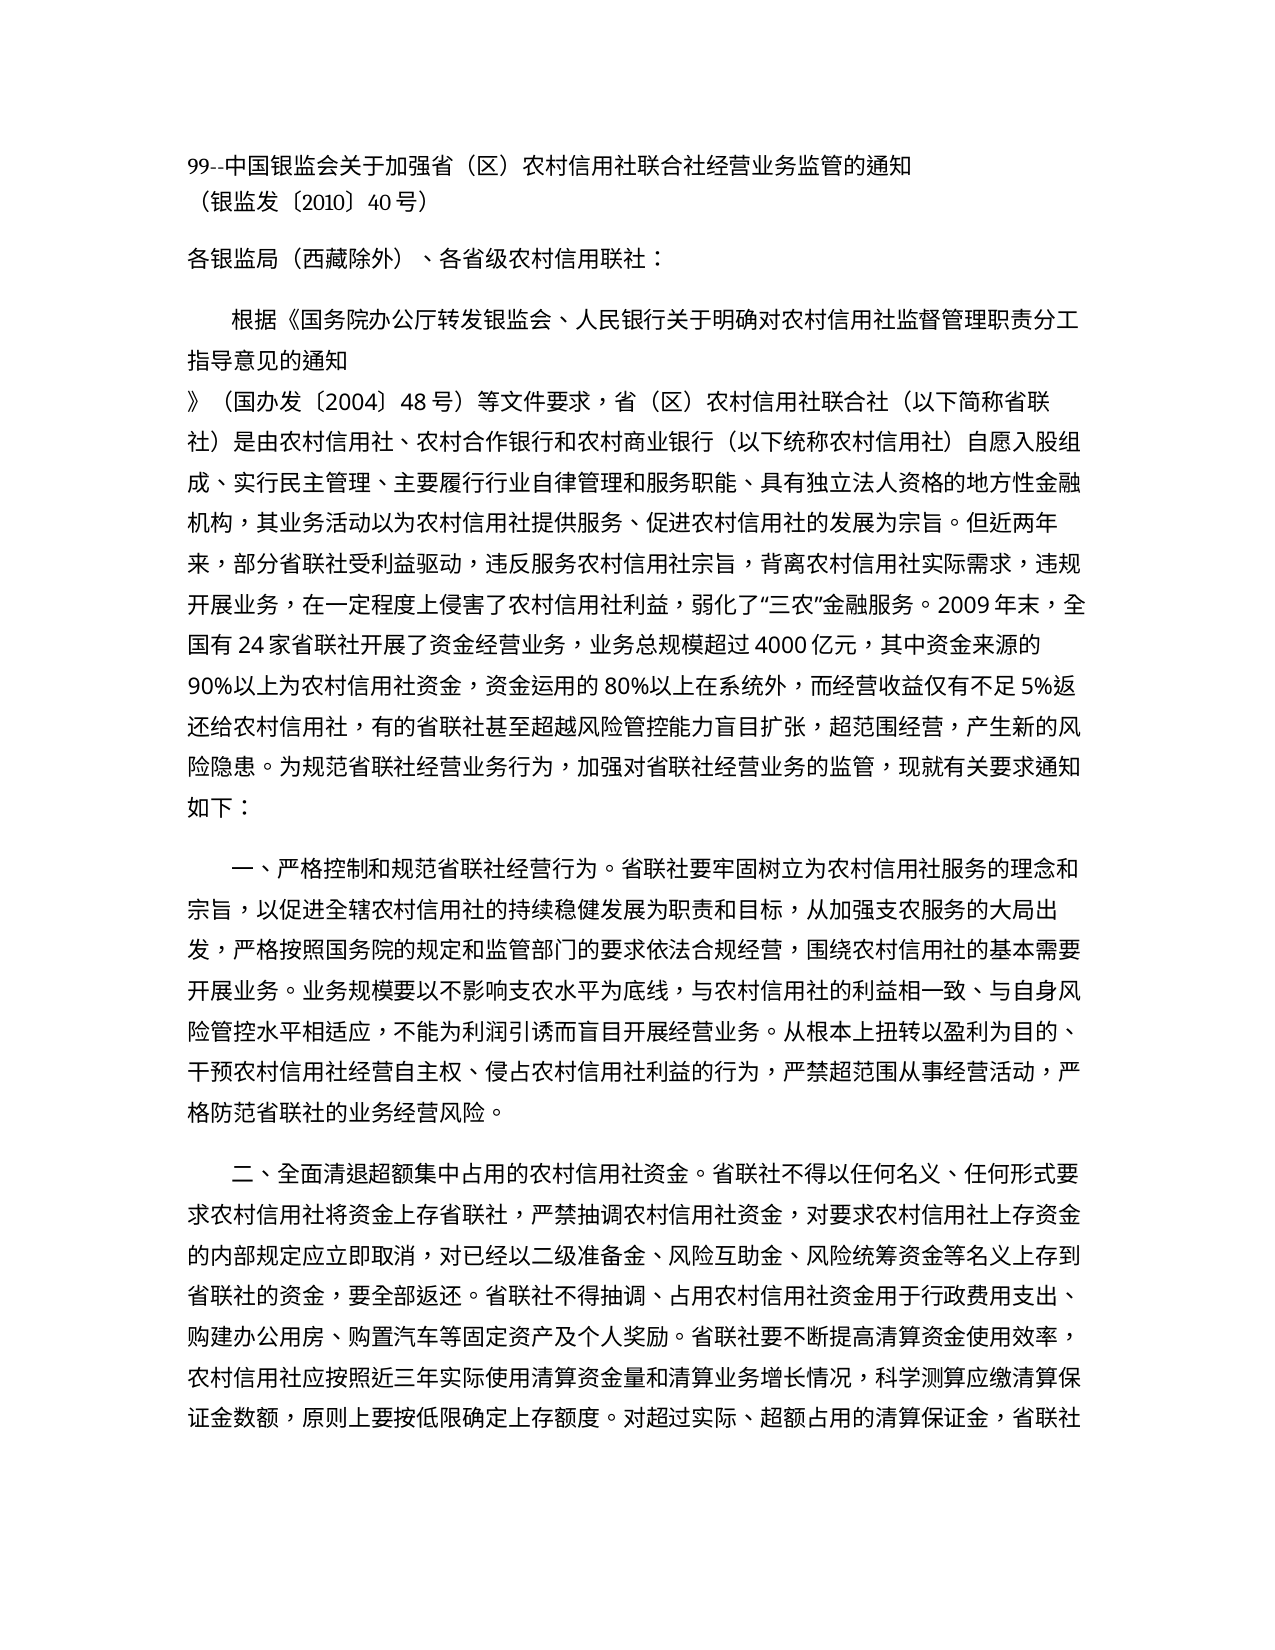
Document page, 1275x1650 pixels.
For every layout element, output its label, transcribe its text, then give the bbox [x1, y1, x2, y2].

text 一、严格控制和规范省联社经营行为。省联社要牢固树立为农村信用社服务的理念和宗旨，以促进全辖农村信用社的持续稳健发展为职责和目标，从加强支农服务的大局出发，严格按照国务院的规定和监管部门的要求依法合规经营，围绕农村信用社的基本需要开展业务。业务规模要以不影响支农水平为底线，与农村信用社的利益相一致、与自身风险管控水平相适应，不能为利润引诱而盲目开展经营业务。从根本上扭转以盈利为目的、干预农村信用社经营自主权、侵占农村信用社利益的行为，严禁超范围从事经营活动，严格防范省联社的业务经营风险。 [187, 853, 1087, 1128]
text 根据《国务院办公厅转发银监会、人民银行关于明确对农村信用社监督管理职责分工指导意见的通知 》（国办发〔2004〕48号）等文件要求，省（区）农村信用社联合社（以下简称省联社）是由农村信用社、农村合作银行和农村商业银行（以下统称农村信用社）自愿入股组成、实行民主管理、主要履行行业自律管理和服务职能、具有独立法人资格的地方性金融机构，其业务活动以为农村信用社提供服务、促进农村信用社的发展为宗旨。但近两年来，部分省联社受利益驱动，违反服务农村信用社宗旨，背离农村信用社实际需求，违规开展业务，在一定程度上侵害了农村信用社利益，弱化了“三农”金融服务。2009年末，全国有24家省联社开展了资金经营业务，业务总规模超过4000亿元，其中资金来源的90%以上为农村信用社资金，资金运用的80%以上在系统外，而经营收益仅有不足5%返还给农村信用社，有的省联社甚至超越风险管控能力盲目扩张，超范围经营，产生新的风险隐患。为规范省联社经营业务行为，加强对省联社经营业务的监管，现就有关要求通知 如下： [187, 304, 1087, 823]
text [187, 1158, 1087, 1433]
text 各银监局（西藏除外）、各省级农村信用联社： [187, 243, 1087, 274]
